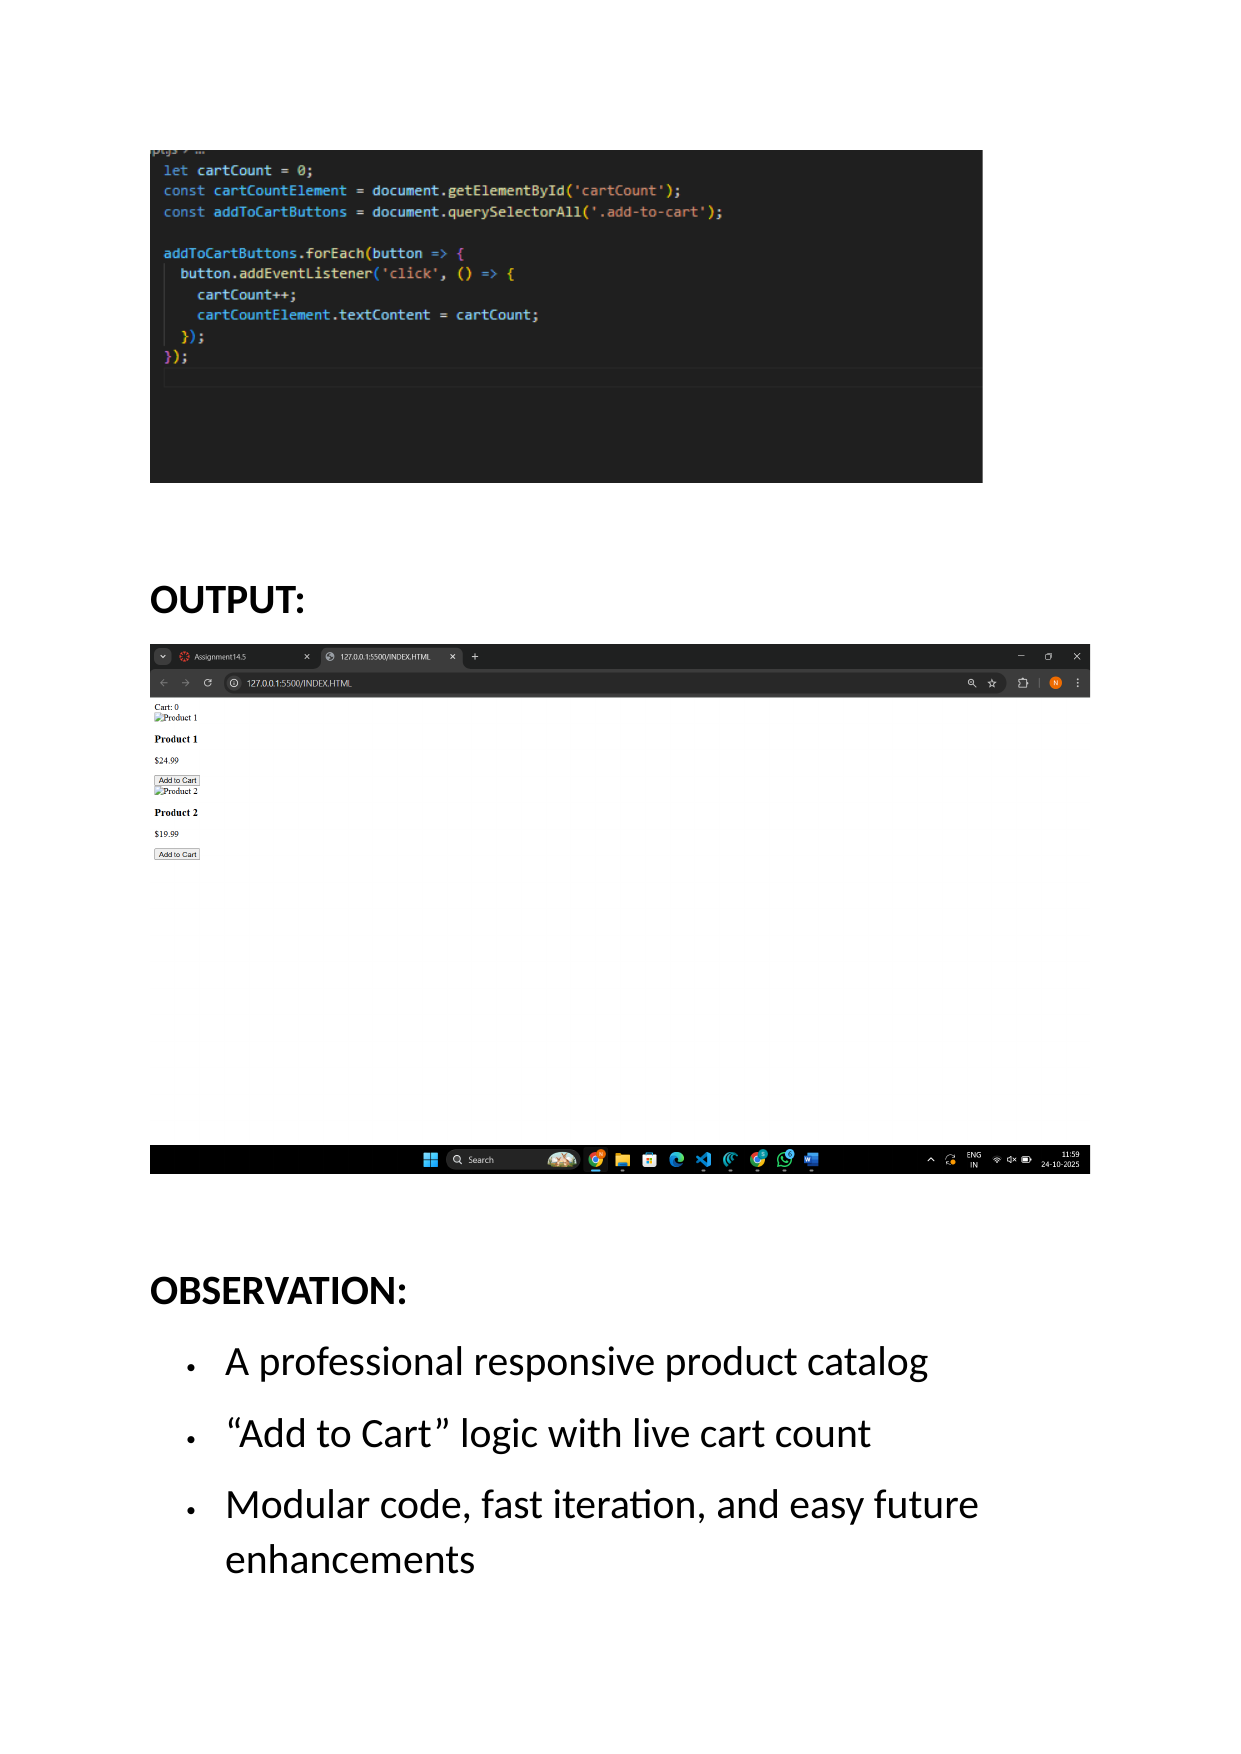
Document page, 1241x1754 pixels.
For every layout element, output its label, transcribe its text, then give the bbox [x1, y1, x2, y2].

text OUTPUT: [150, 573, 1090, 624]
list “Add to Cart” logic with live cart count [187, 1407, 1090, 1458]
picture [150, 150, 983, 483]
list Modular code, fast iteration, and easy future enhancements [187, 1478, 1090, 1584]
picture [150, 644, 1091, 1174]
list A professional responsive product catalog [187, 1335, 1090, 1386]
text OBSERVATION: [150, 1264, 1090, 1314]
